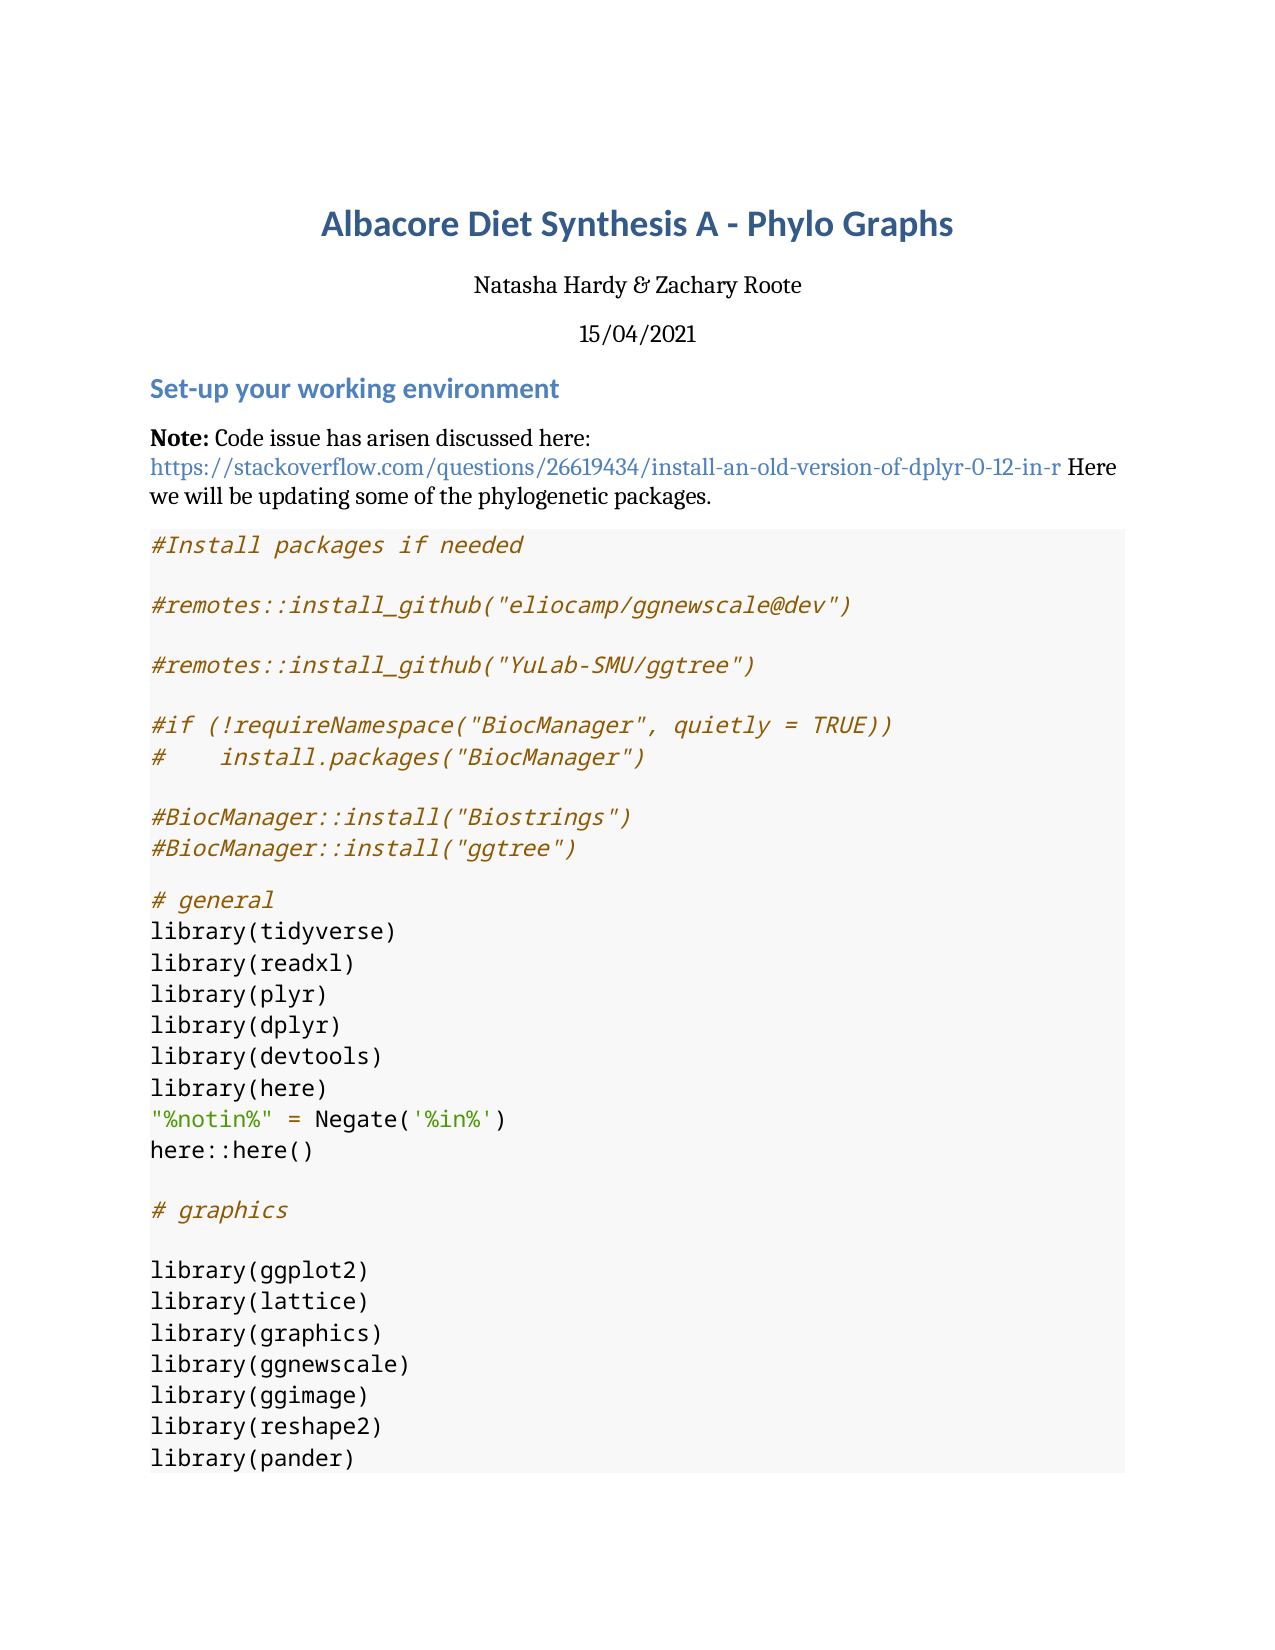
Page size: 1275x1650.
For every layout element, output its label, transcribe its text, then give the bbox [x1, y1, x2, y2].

title Albacore Diet Synthesis A - Phylo Graphs [150, 200, 1125, 246]
text 15/04/2021 [150, 320, 1125, 349]
text Natasha Hardy & Zachary Roote [150, 271, 1125, 299]
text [150, 884, 1125, 1473]
text Note: Code issue has arisen discussed here: https://stackoverflow.com/questions/26619434/install-an-old-version-of-dplyr-0-12-in-r Here we will be updating some of the phylogenetic packages. [150, 424, 1125, 511]
text #Install packages if needed #remotes::install_github("eliocamp/ggnewscale@dev") #remotes::install_github("YuLab-SMU/ggtree") #if (!requireNamespace("BiocManager", quietly = TRUE)) # install.packages("BiocManager") #BiocManager::install("Biostrings") #BiocManager::install("ggtree") [150, 529, 1125, 863]
subtitle Set-up your working environment [150, 370, 1125, 406]
